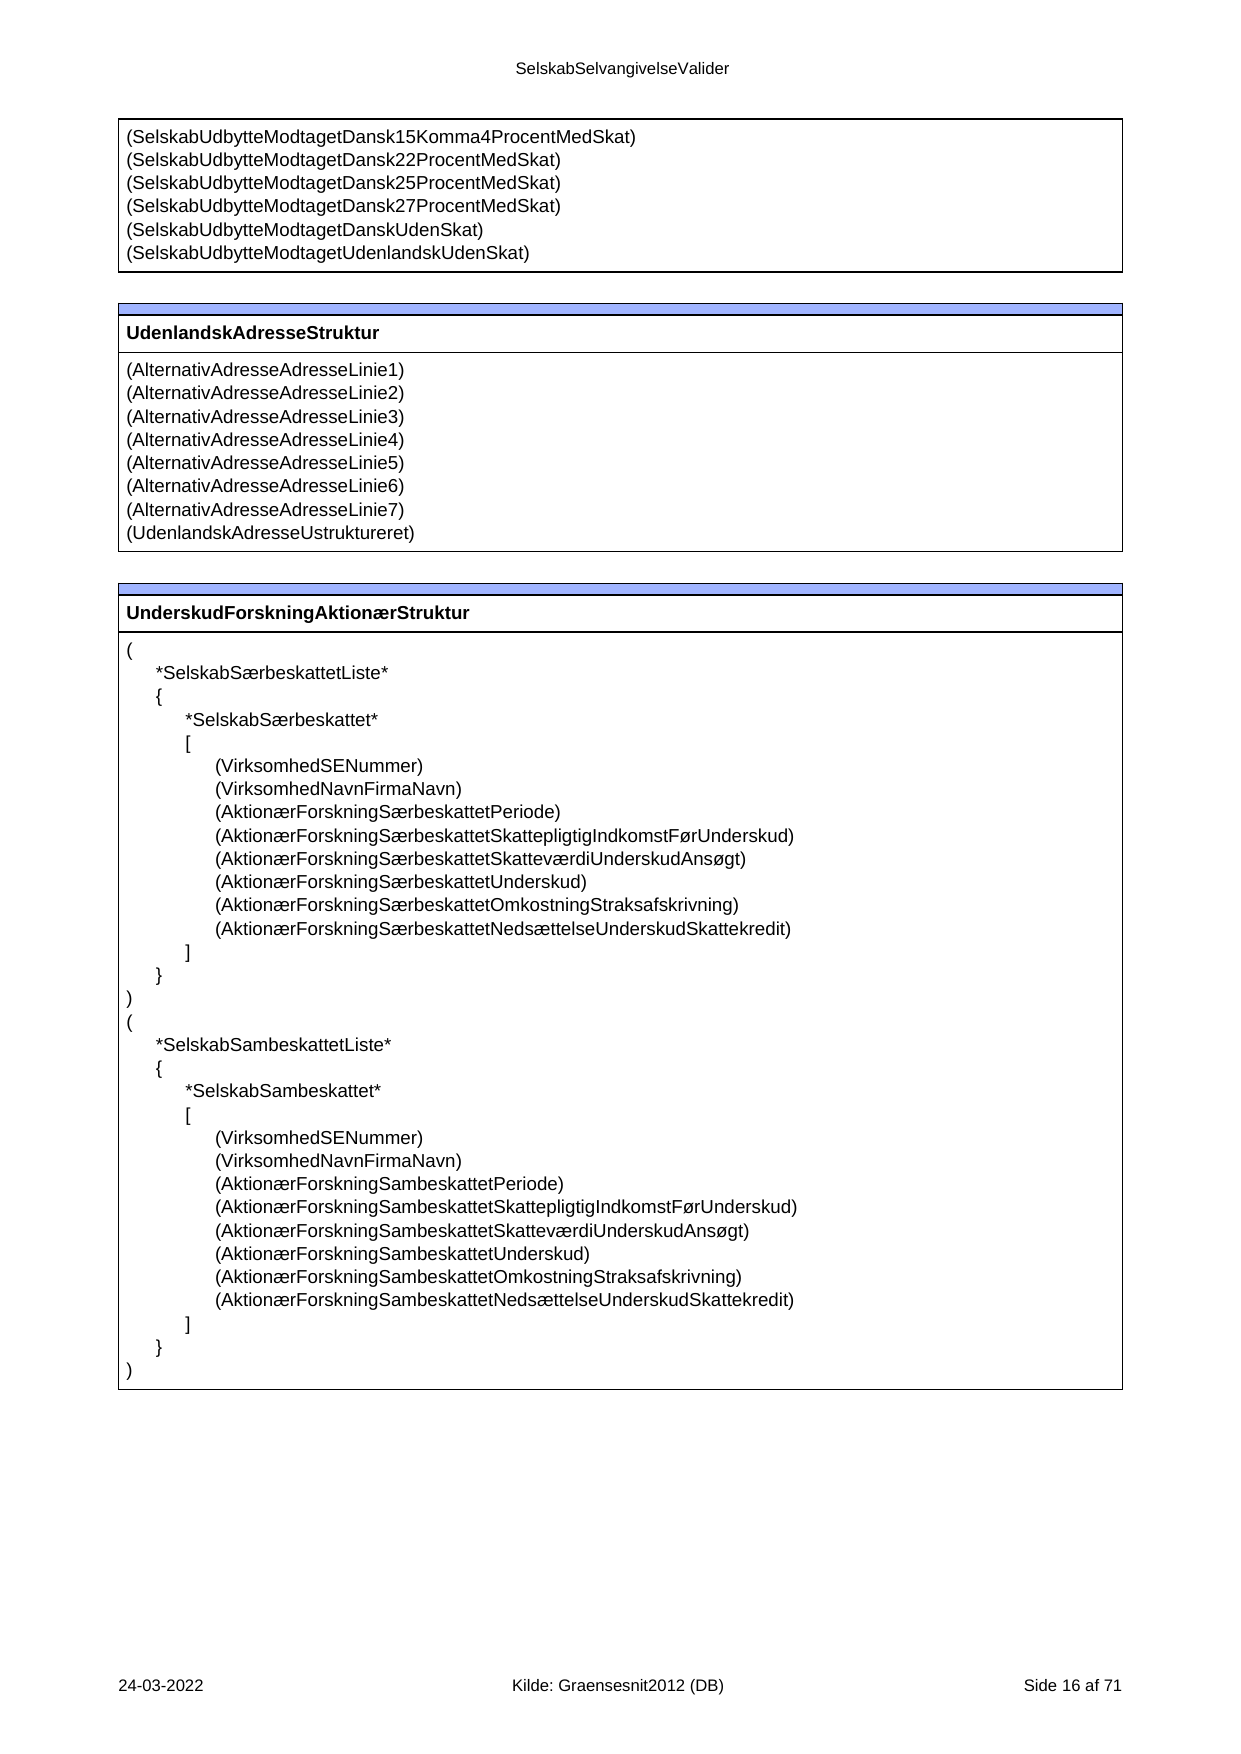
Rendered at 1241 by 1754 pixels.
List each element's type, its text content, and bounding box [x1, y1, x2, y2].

table_cell UnderskudForskningAktionærStruktur [119, 596, 1122, 631]
table_header [119, 584, 1122, 594]
table_cell ( *SelskabSærbeskattetListe* { *SelskabSærbeskattet* [ (VirksomhedSENummer) (VirksomhedNavnFirmaNavn) (AktionærForskningSærbeskattetPeriode) (AktionærForskningSærbeskattetSkattepligtigIndkomstFørUnderskud) (AktionærForskningSærbeskattetSkatteværdiUnderskudAnsøgt) (AktionærForskningSærbeskattetUnderskud) (AktionærForskningSærbeskattetOmkostningStraksafskrivning) (AktionærForskningSærbeskattetNedsættelseUnderskudSkattekredit) ] } ) ( *SelskabSambeskattetListe* { *SelskabSambeskattet* [ (VirksomhedSENummer) (VirksomhedNavnFirmaNavn) (AktionærForskningSambeskattetPeriode) (AktionærForskningSambeskattetSkattepligtigIndkomstFørUnderskud) (AktionærForskningSambeskattetSkatteværdiUnderskudAnsøgt) (AktionærForskningSambeskattetUnderskud) (AktionærForskningSambeskattetOmkostningStraksafskrivning) (AktionærForskningSambeskattetNedsættelseUnderskudSkattekredit) ] } ) [119, 633, 1122, 1388]
table_header [119, 304, 1122, 314]
table_cell (SelskabUdbytteModtagetDansk15Komma4ProcentMedSkat) (SelskabUdbytteModtagetDansk22ProcentMedSkat) (SelskabUdbytteModtagetDansk25ProcentMedSkat) (SelskabUdbytteModtagetDansk27ProcentMedSkat) (SelskabUdbytteModtagetDanskUdenSkat) (SelskabUdbytteModtagetUdenlandskUdenSkat) [119, 120, 1122, 271]
table_cell (AlternativAdresseAdresseLinie1) (AlternativAdresseAdresseLinie2) (AlternativAdresseAdresseLinie3) (AlternativAdresseAdresseLinie4) (AlternativAdresseAdresseLinie5) (AlternativAdresseAdresseLinie6) (AlternativAdresseAdresseLinie7) (UdenlandskAdresseUstruktureret) [119, 353, 1122, 551]
table_cell UdenlandskAdresseStruktur [119, 316, 1122, 351]
